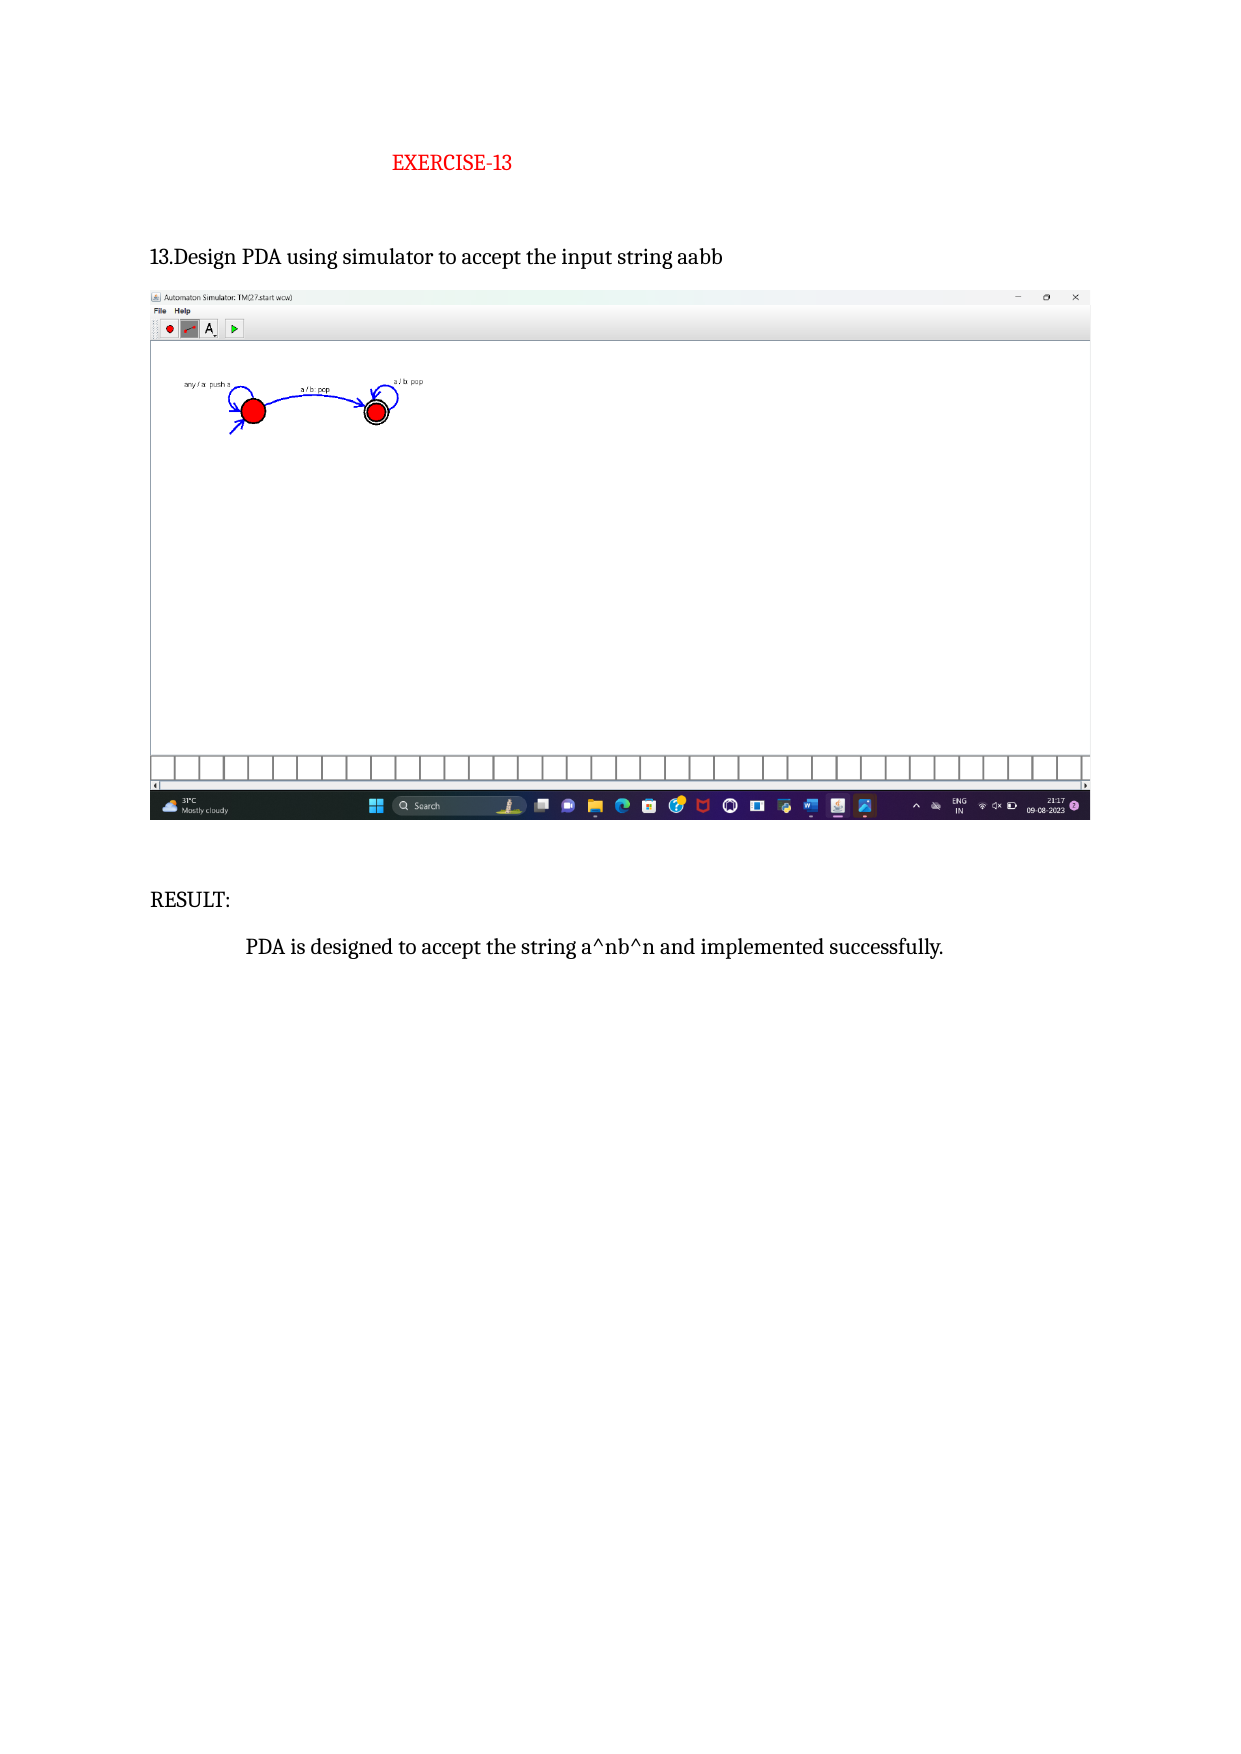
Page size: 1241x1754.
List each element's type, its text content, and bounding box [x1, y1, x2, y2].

text 13.Design PDA using simulator to accept the input string aabb [150, 244, 1090, 270]
text PDA is designed to accept the string a^nb^n and implemented successfully. [150, 934, 1090, 960]
picture [150, 290, 1091, 820]
text RESULT: [150, 887, 1090, 913]
text EXERCISE-13 [150, 150, 1090, 176]
